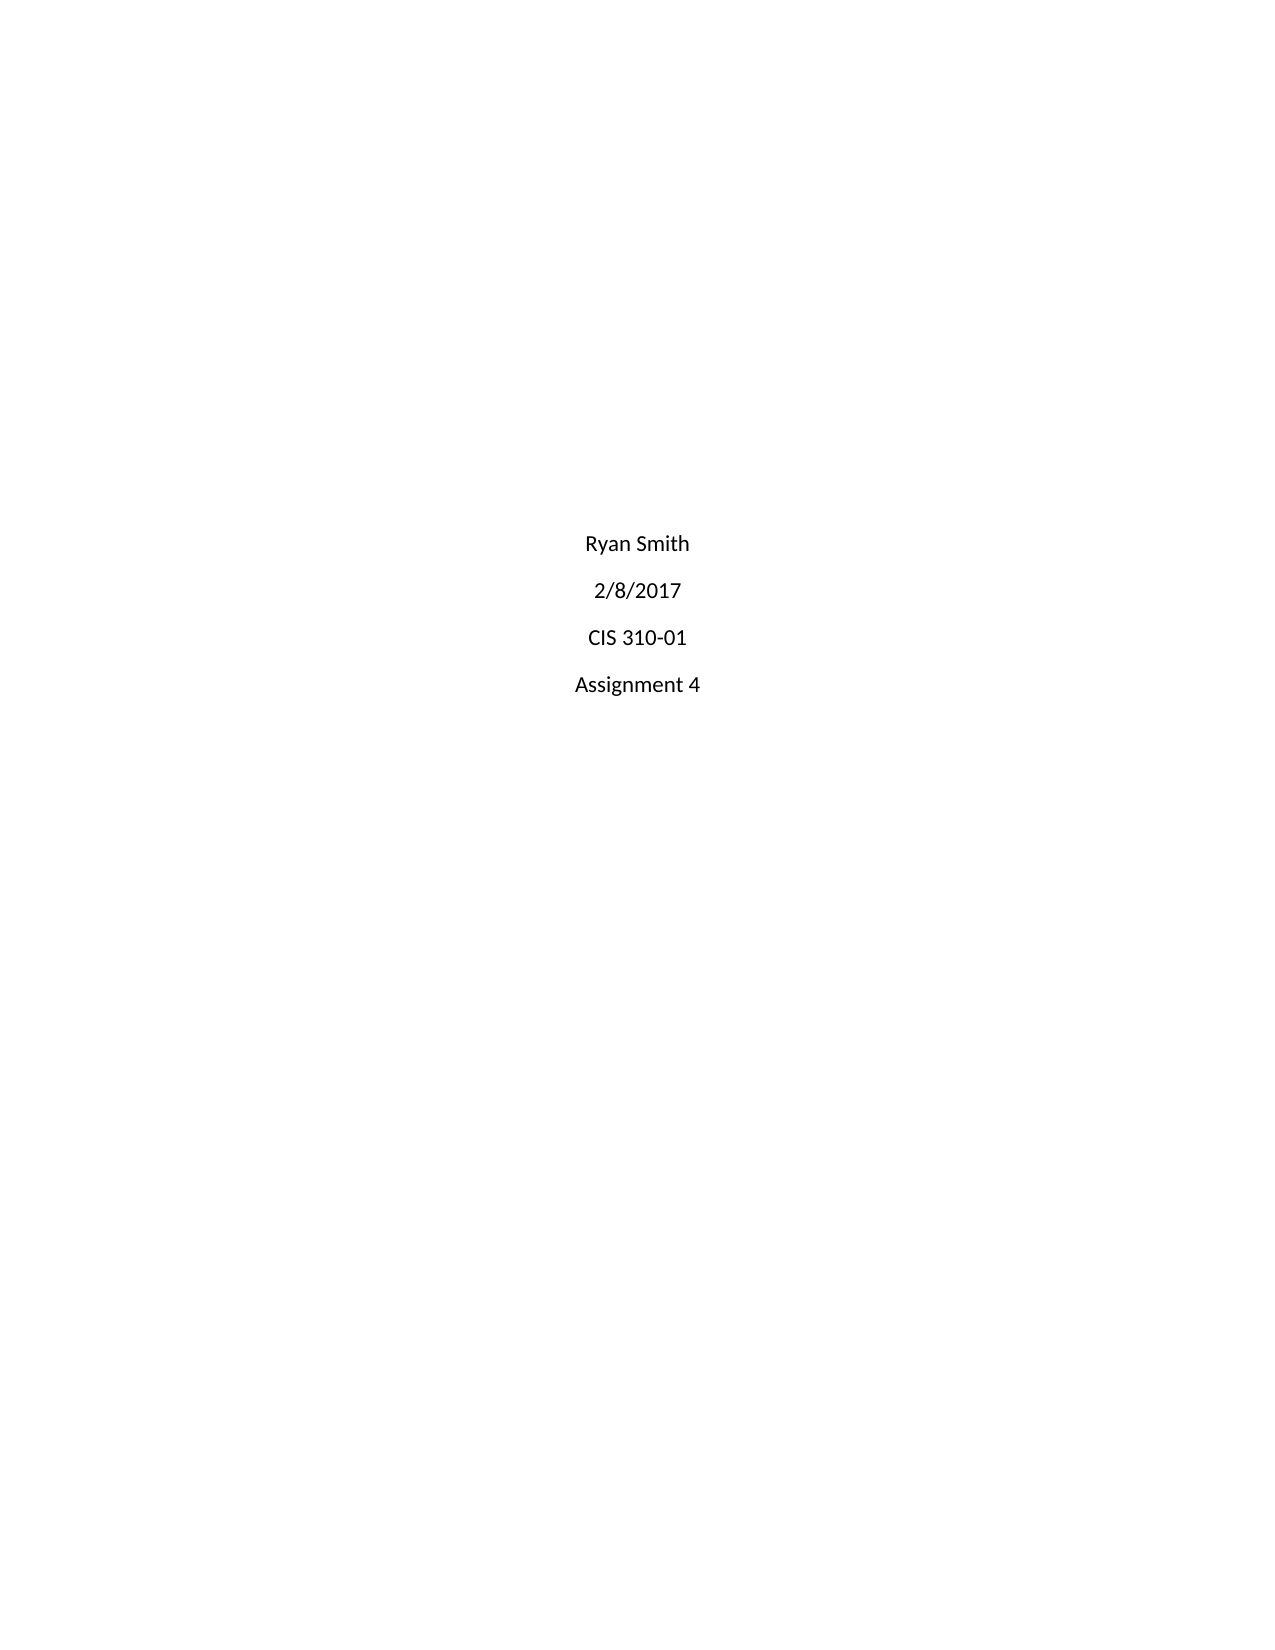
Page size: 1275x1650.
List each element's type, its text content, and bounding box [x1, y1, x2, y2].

text Assignment 4 [150, 670, 1125, 698]
text Ryan Smith [150, 529, 1125, 557]
text 2/8/2017 [150, 576, 1125, 604]
text CIS 310-01 [150, 623, 1125, 651]
